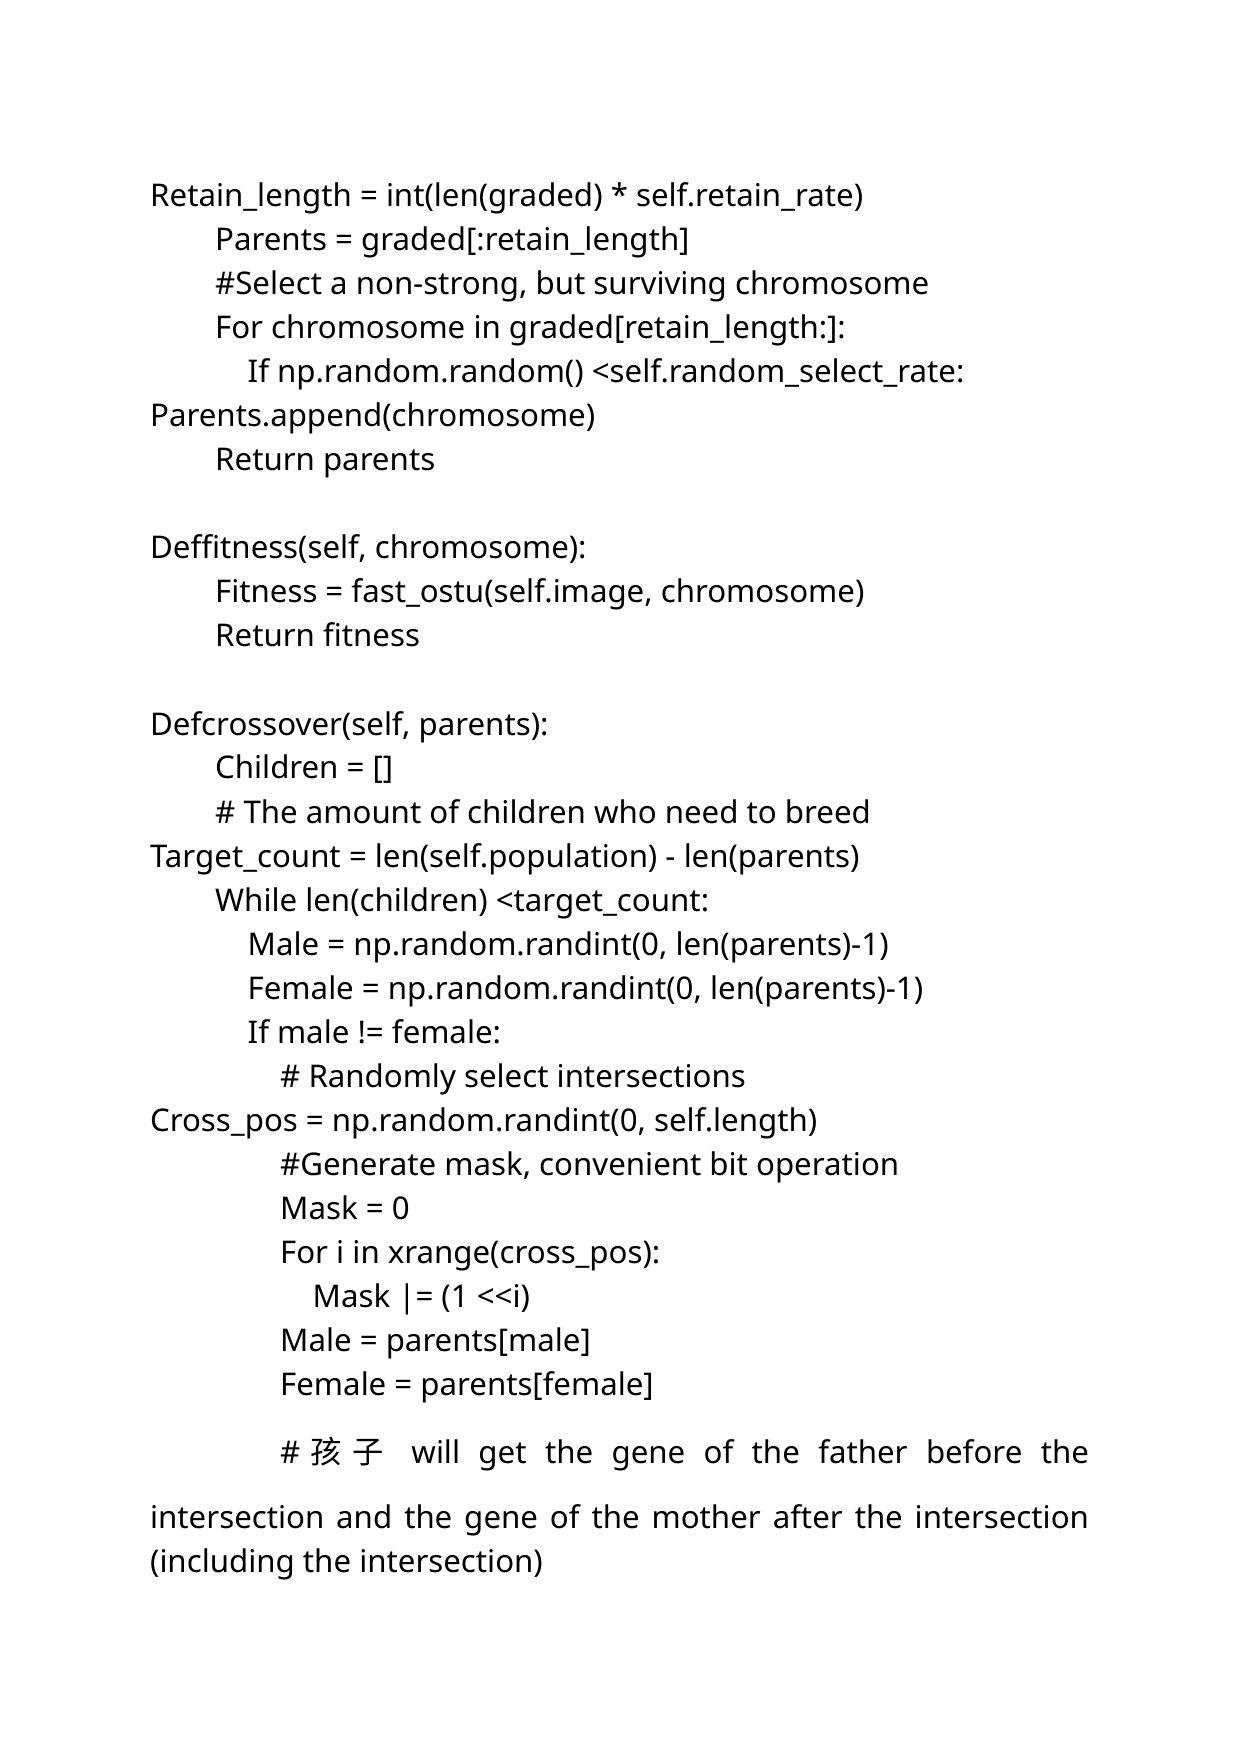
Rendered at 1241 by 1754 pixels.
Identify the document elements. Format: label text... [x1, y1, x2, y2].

text Mask |= (1 <<i) [150, 1273, 1090, 1318]
text While len(children) <target_count: [150, 877, 1090, 921]
text Deffitness(self, chromosome): [150, 524, 1090, 568]
text Parents = graded[:retain_length] [150, 216, 1090, 260]
text Cross_pos = np.random.randint(0, self.length) [150, 1097, 1090, 1141]
text If male != female: [150, 1009, 1090, 1053]
text #Select a non-strong, but surviving chromosome [150, 260, 1090, 304]
text #Generate mask, convenient bit operation [150, 1141, 1090, 1185]
text Female = np.random.randint(0, len(parents)-1) [150, 965, 1090, 1009]
text Male = np.random.randint(0, len(parents)-1) [150, 921, 1090, 965]
text Children = [] [150, 745, 1090, 789]
text Return parents [150, 436, 1090, 480]
text Female = parents[female] [150, 1362, 1090, 1406]
text Mask = 0 [150, 1185, 1090, 1229]
text Male = parents[male] [150, 1318, 1090, 1362]
text For chromosome in graded[retain_length:]: [150, 304, 1090, 348]
text # The amount of children who need to breed [150, 789, 1090, 833]
text For i in xrange(cross_pos): [150, 1229, 1090, 1273]
text Defcrossover(self, parents): [150, 701, 1090, 745]
text #孩子 will get the gene of the father before the intersection and the gene of the mother after the intersection (including the intersection) [150, 1406, 1090, 1582]
text Retain_length = int(len(graded) * self.retain_rate) [150, 172, 1090, 216]
text Parents.append(chromosome) [150, 392, 1090, 436]
text # Randomly select intersections [150, 1053, 1090, 1097]
text If np.random.random() <self.random_select_rate: [150, 348, 1090, 392]
text Target_count = len(self.population) - len(parents) [150, 833, 1090, 877]
text Return fitness [150, 613, 1090, 657]
text Fitness = fast_ostu(self.image, chromosome) [150, 568, 1090, 613]
